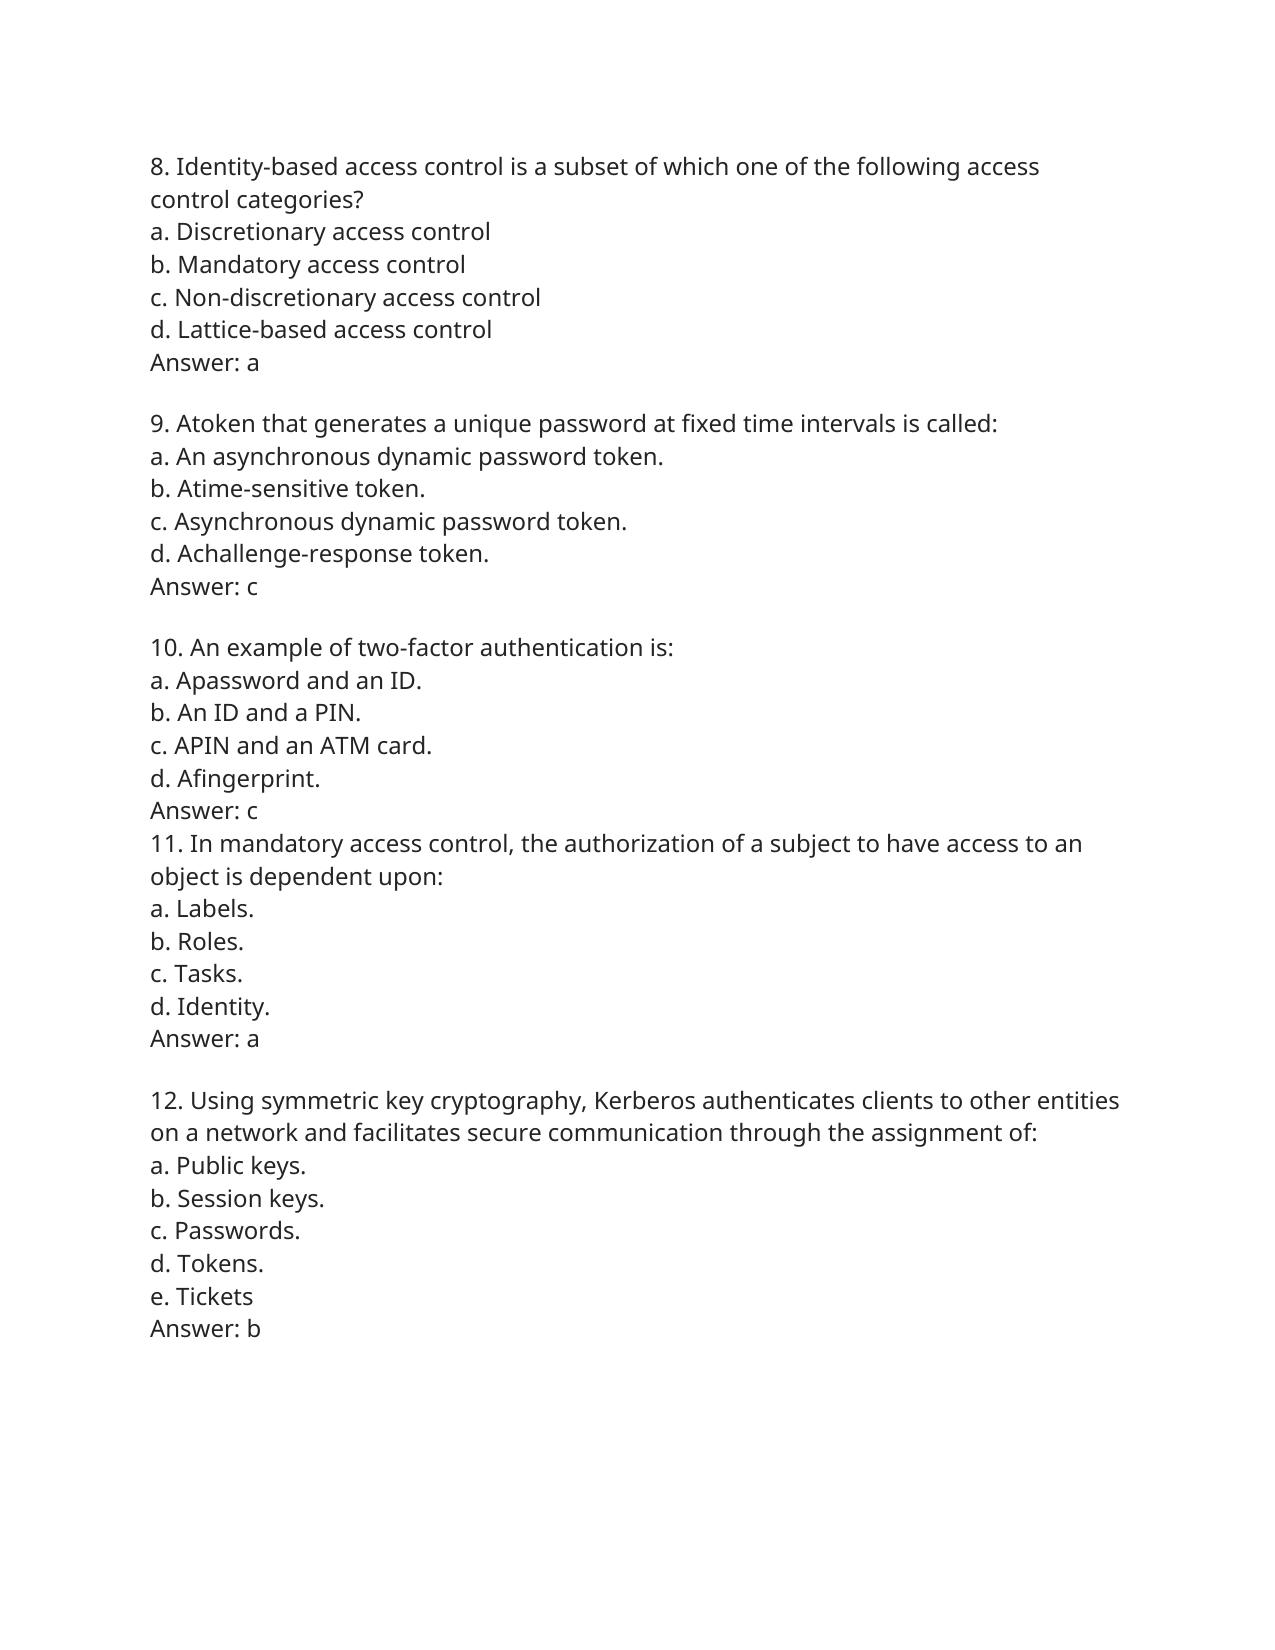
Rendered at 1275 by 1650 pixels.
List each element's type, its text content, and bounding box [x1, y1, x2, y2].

text d. Identity. [150, 990, 1125, 1022]
text b. Session keys. [150, 1181, 1125, 1214]
text d. Lattice-based access control [150, 313, 1125, 346]
text b. An ID and a PIN. [150, 696, 1125, 729]
text d. Tokens. [150, 1247, 1125, 1279]
text 9. Atoken that generates a unique password at fixed time intervals is called: [150, 407, 1125, 439]
text c. APIN and an ATM card. [150, 729, 1125, 761]
text c. Non-discretionary access control [150, 280, 1125, 313]
text Answer: a [150, 346, 1125, 378]
text a. An asynchronous dynamic password token. [150, 439, 1125, 472]
text c. Asynchronous dynamic password token. [150, 504, 1125, 537]
text a. Labels. [150, 892, 1125, 924]
text Answer: b [150, 1312, 1125, 1344]
text e. Tickets [150, 1279, 1125, 1312]
text 11. In mandatory access control, the authorization of a subject to have access to an object is dependent upon: [150, 827, 1125, 892]
text 10. An example of two-factor authentication is: [150, 631, 1125, 664]
text a. Public keys. [150, 1149, 1125, 1181]
text b. Mandatory access control [150, 248, 1125, 280]
text a. Apassword and an ID. [150, 664, 1125, 696]
text Answer: a [150, 1022, 1125, 1055]
text b. Roles. [150, 924, 1125, 957]
text c. Passwords. [150, 1214, 1125, 1247]
text 8. Identity-based access control is a subset of which one of the following access control categories? [150, 150, 1125, 215]
text c. Tasks. [150, 957, 1125, 990]
text Answer: c [150, 570, 1125, 602]
text a. Discretionary access control [150, 215, 1125, 248]
text 12. Using symmetric key cryptography, Kerberos authenticates clients to other entities on a network and facilitates secure communication through the assignment of: [150, 1084, 1125, 1149]
text Answer: c [150, 794, 1125, 827]
text b. Atime-sensitive token. [150, 472, 1125, 504]
text d. Afingerprint. [150, 761, 1125, 794]
text d. Achallenge-response token. [150, 537, 1125, 570]
